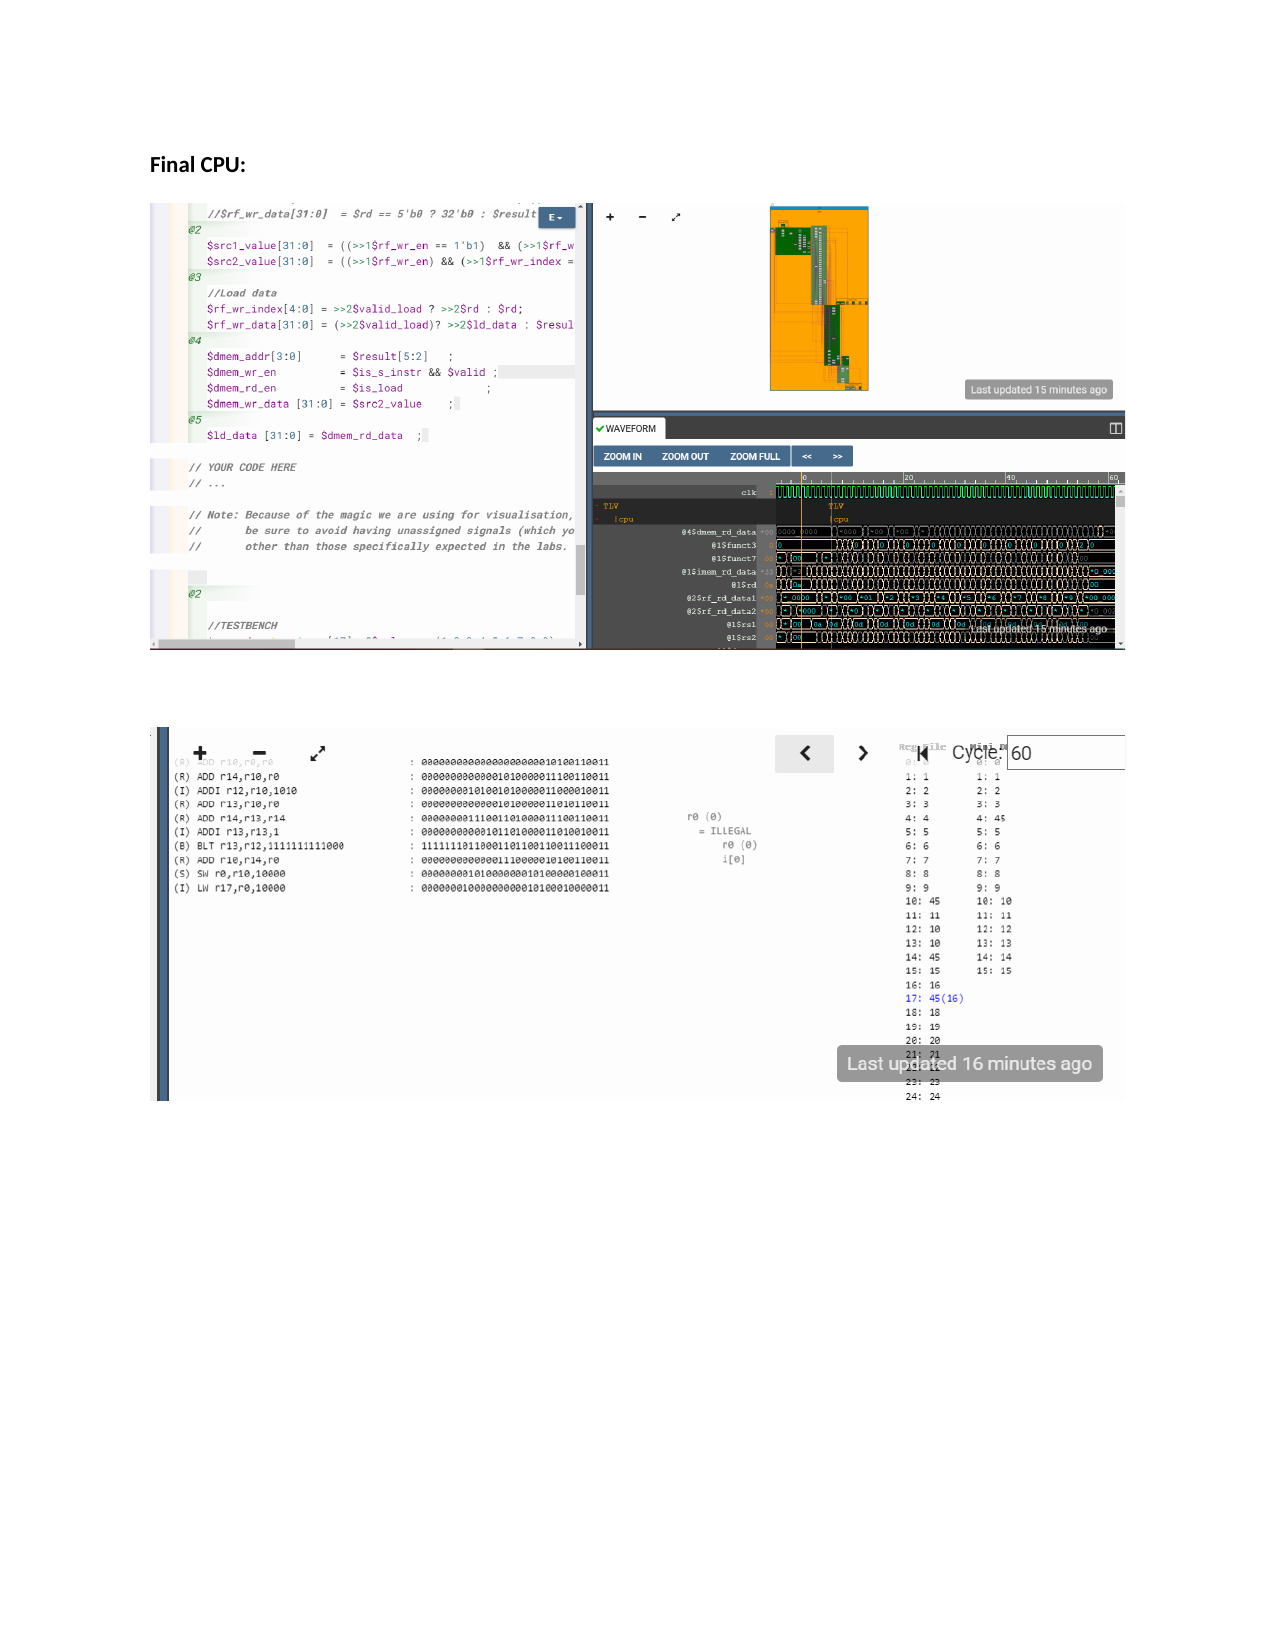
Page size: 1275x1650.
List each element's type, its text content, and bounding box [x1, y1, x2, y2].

picture [150, 727, 1125, 1101]
text Final CPU: [150, 150, 1125, 178]
picture [150, 203, 1125, 650]
